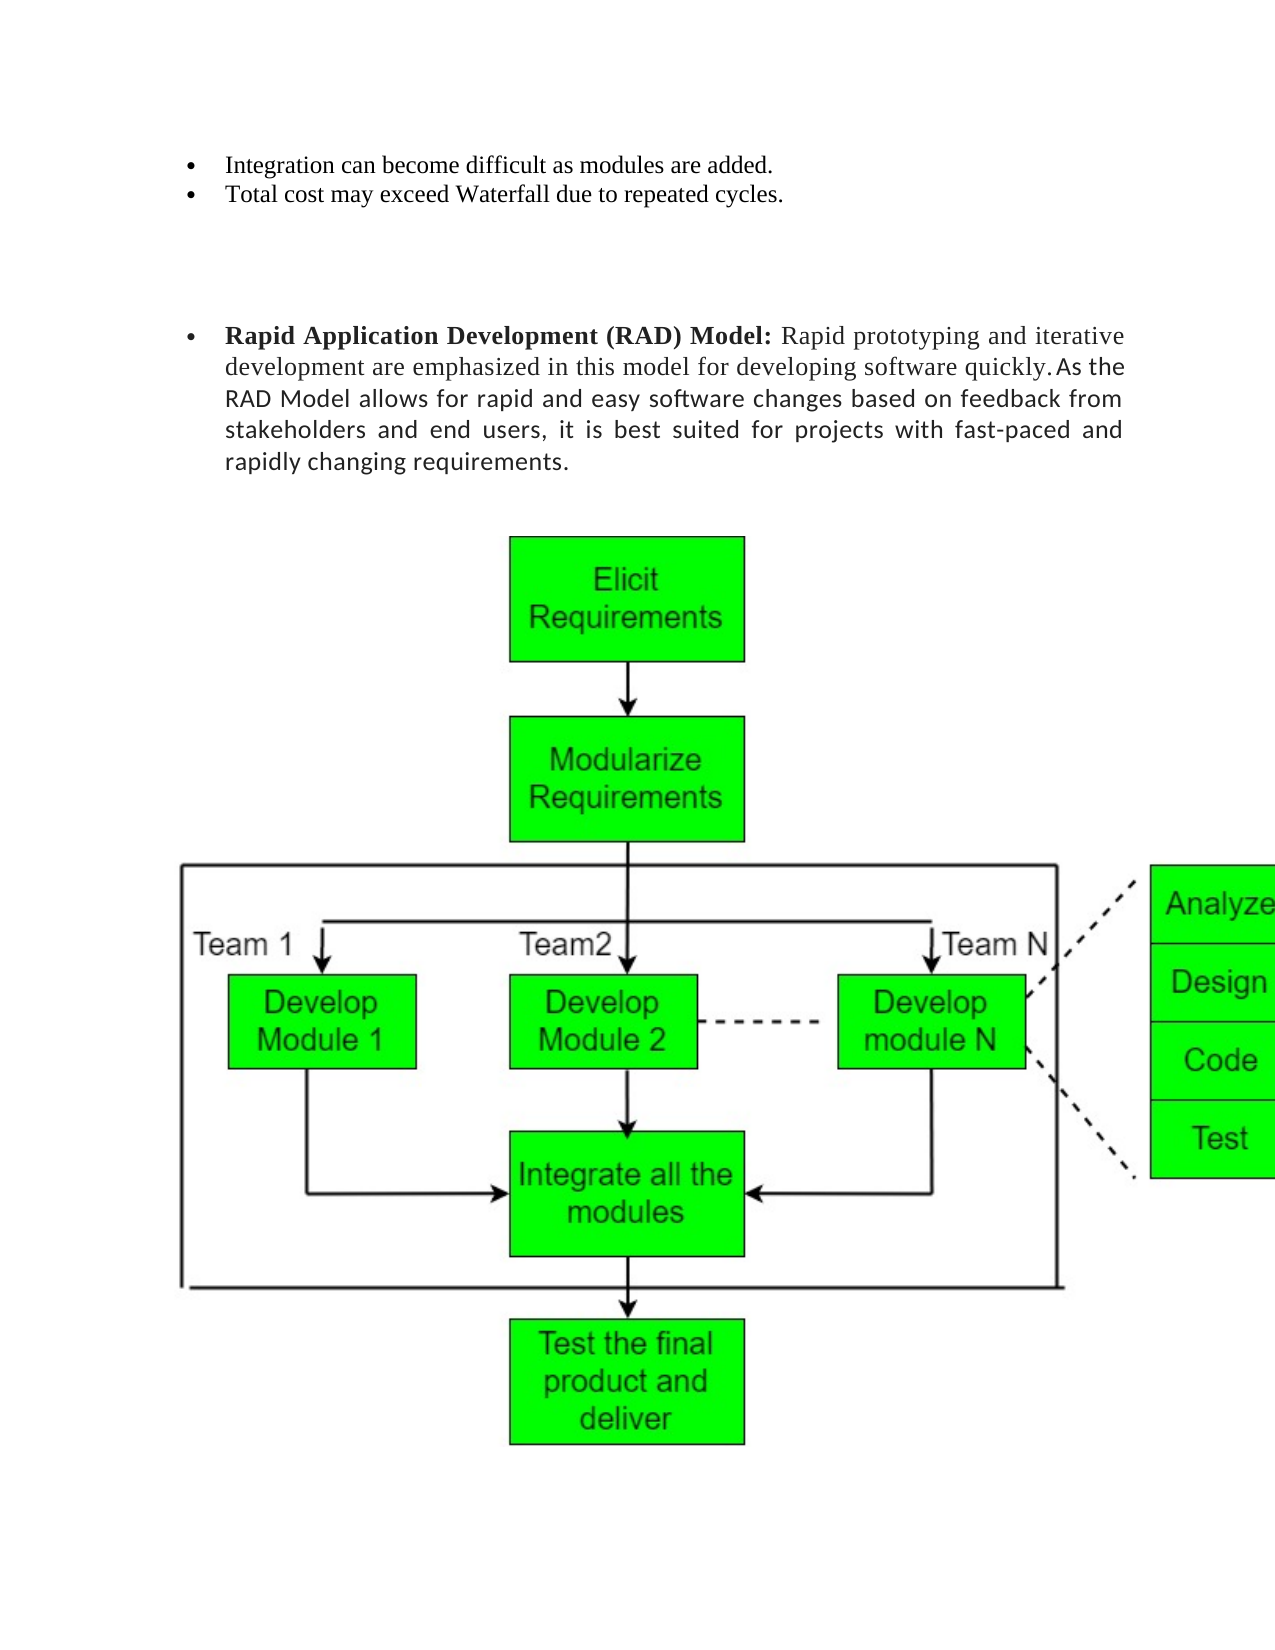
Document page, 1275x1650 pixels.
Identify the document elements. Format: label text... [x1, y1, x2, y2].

list Total cost may exceed Waterfall due to repeated cycles. [187, 179, 1125, 207]
list Rapid Application Development (RAD) Model: Rapid prototyping and iterative development are emphasized in this model for developing software quickly.As the RAD Model allows for rapid and easy software changes based on feedback from stakeholders and end users, it is best suited for projects with fast-paced and rapidly changing requirements. [187, 320, 1125, 477]
list Integration can become difficult as modules are added. [187, 150, 1125, 179]
picture [150, 536, 1275, 1447]
